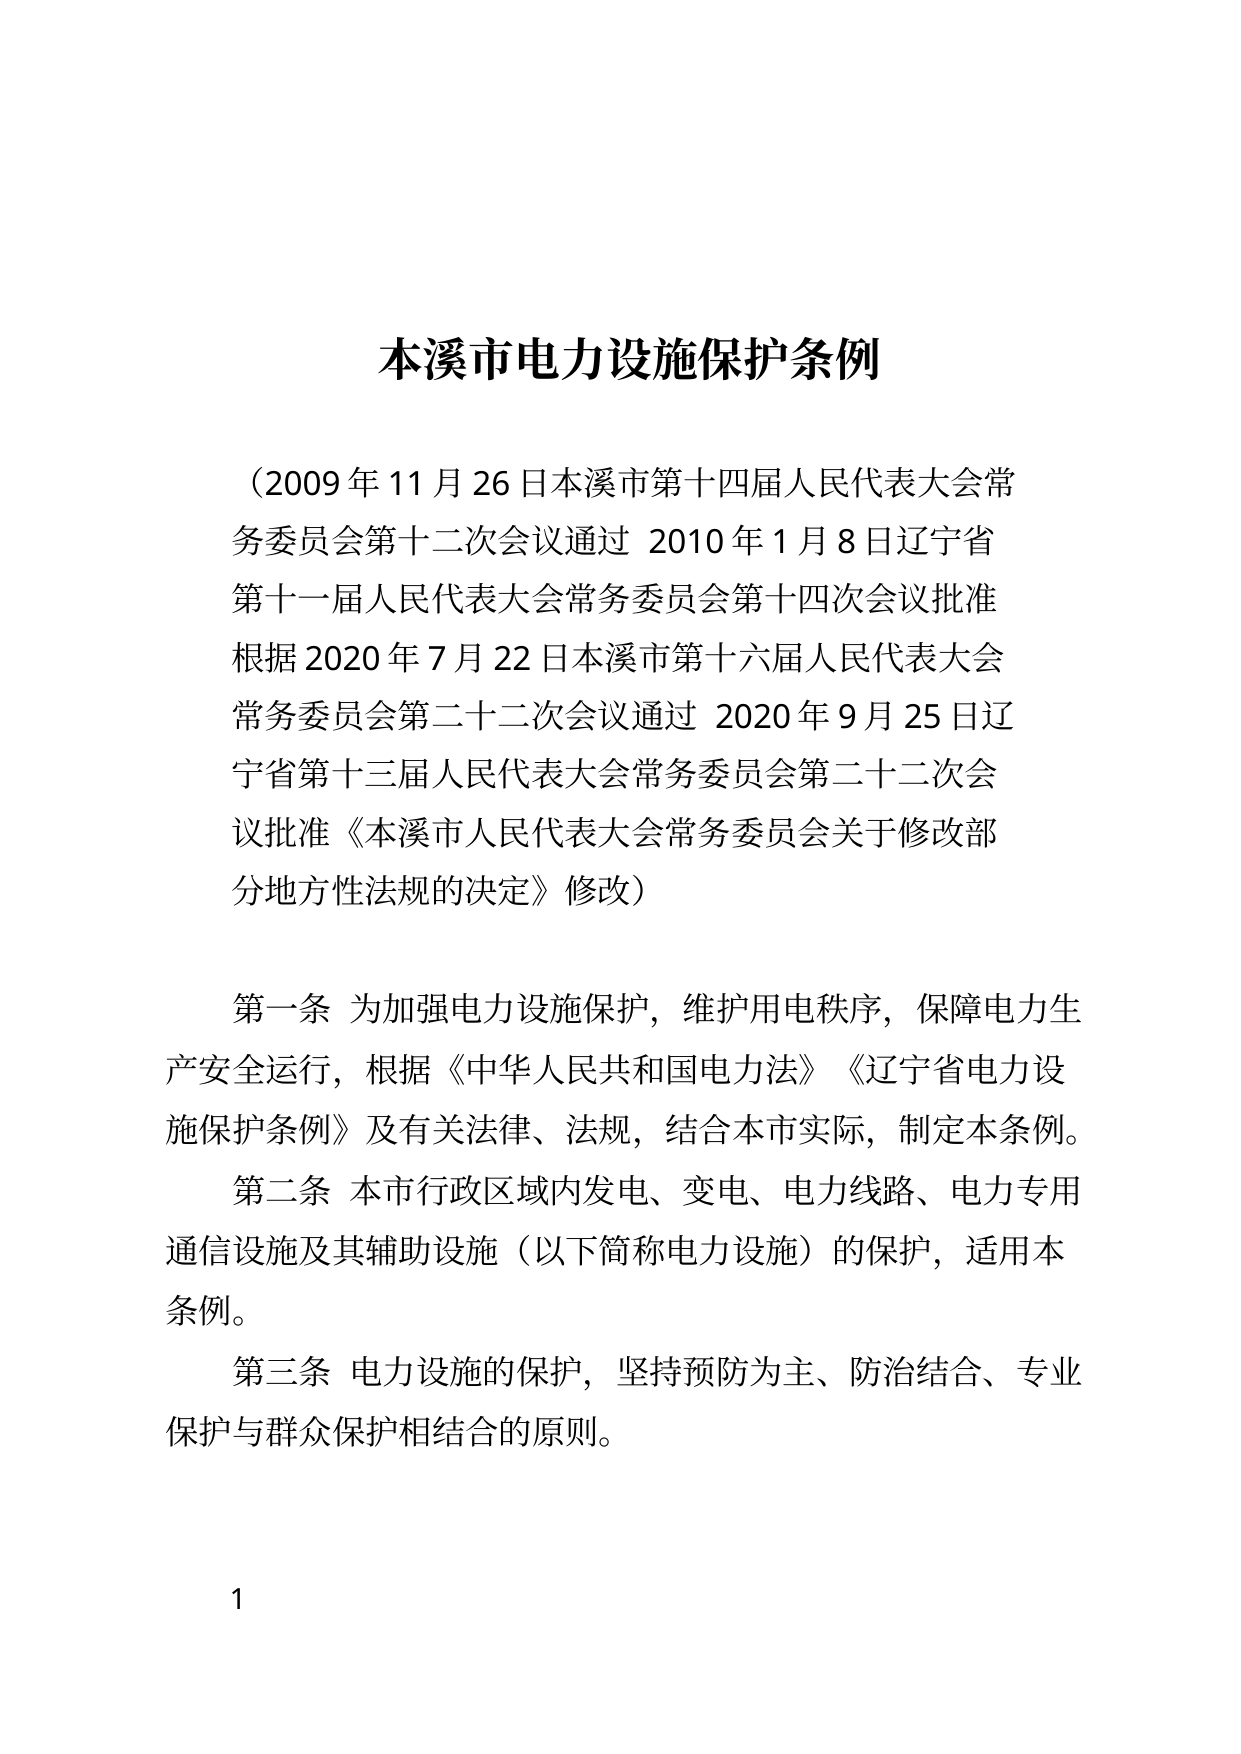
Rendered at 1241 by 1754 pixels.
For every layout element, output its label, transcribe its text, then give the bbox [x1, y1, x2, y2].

text （2009年11月26日本溪市第十四届人民代表大会常务委员会第十二次会议通过 2010年1月8日辽宁省第十一届人民代表大会常务委员会第十四次会议批准 根据2020年7月22日本溪市第十六届人民代表大会常务委员会第二十二次会议通过 2020年9月25日辽宁省第十三届人民代表大会常务委员会第二十二次会议批准《本溪市人民代表大会常务委员会关于修改部分地方性法规的决定》修改） [231, 448, 1027, 915]
text 第一条 为加强电力设施保护，维护用电秩序，保障电力生产安全运行，根据《中华人民共和国电力法》《辽宁省电力设施保护条例》及有关法律、法规，结合本市实际，制定本条例。 [165, 973, 1092, 1155]
text 第三条 电力设施的保护，坚持预防为主、防治结合、专业保护与群众保护相结合的原则。 [165, 1336, 1092, 1457]
text 第二条 本市行政区域内发电、变电、电力线路、电力专用通信设施及其辅助设施（以下简称电力设施）的保护，适用本条例。 [165, 1155, 1092, 1336]
text 本溪市电力设施保护条例 [165, 328, 1092, 388]
